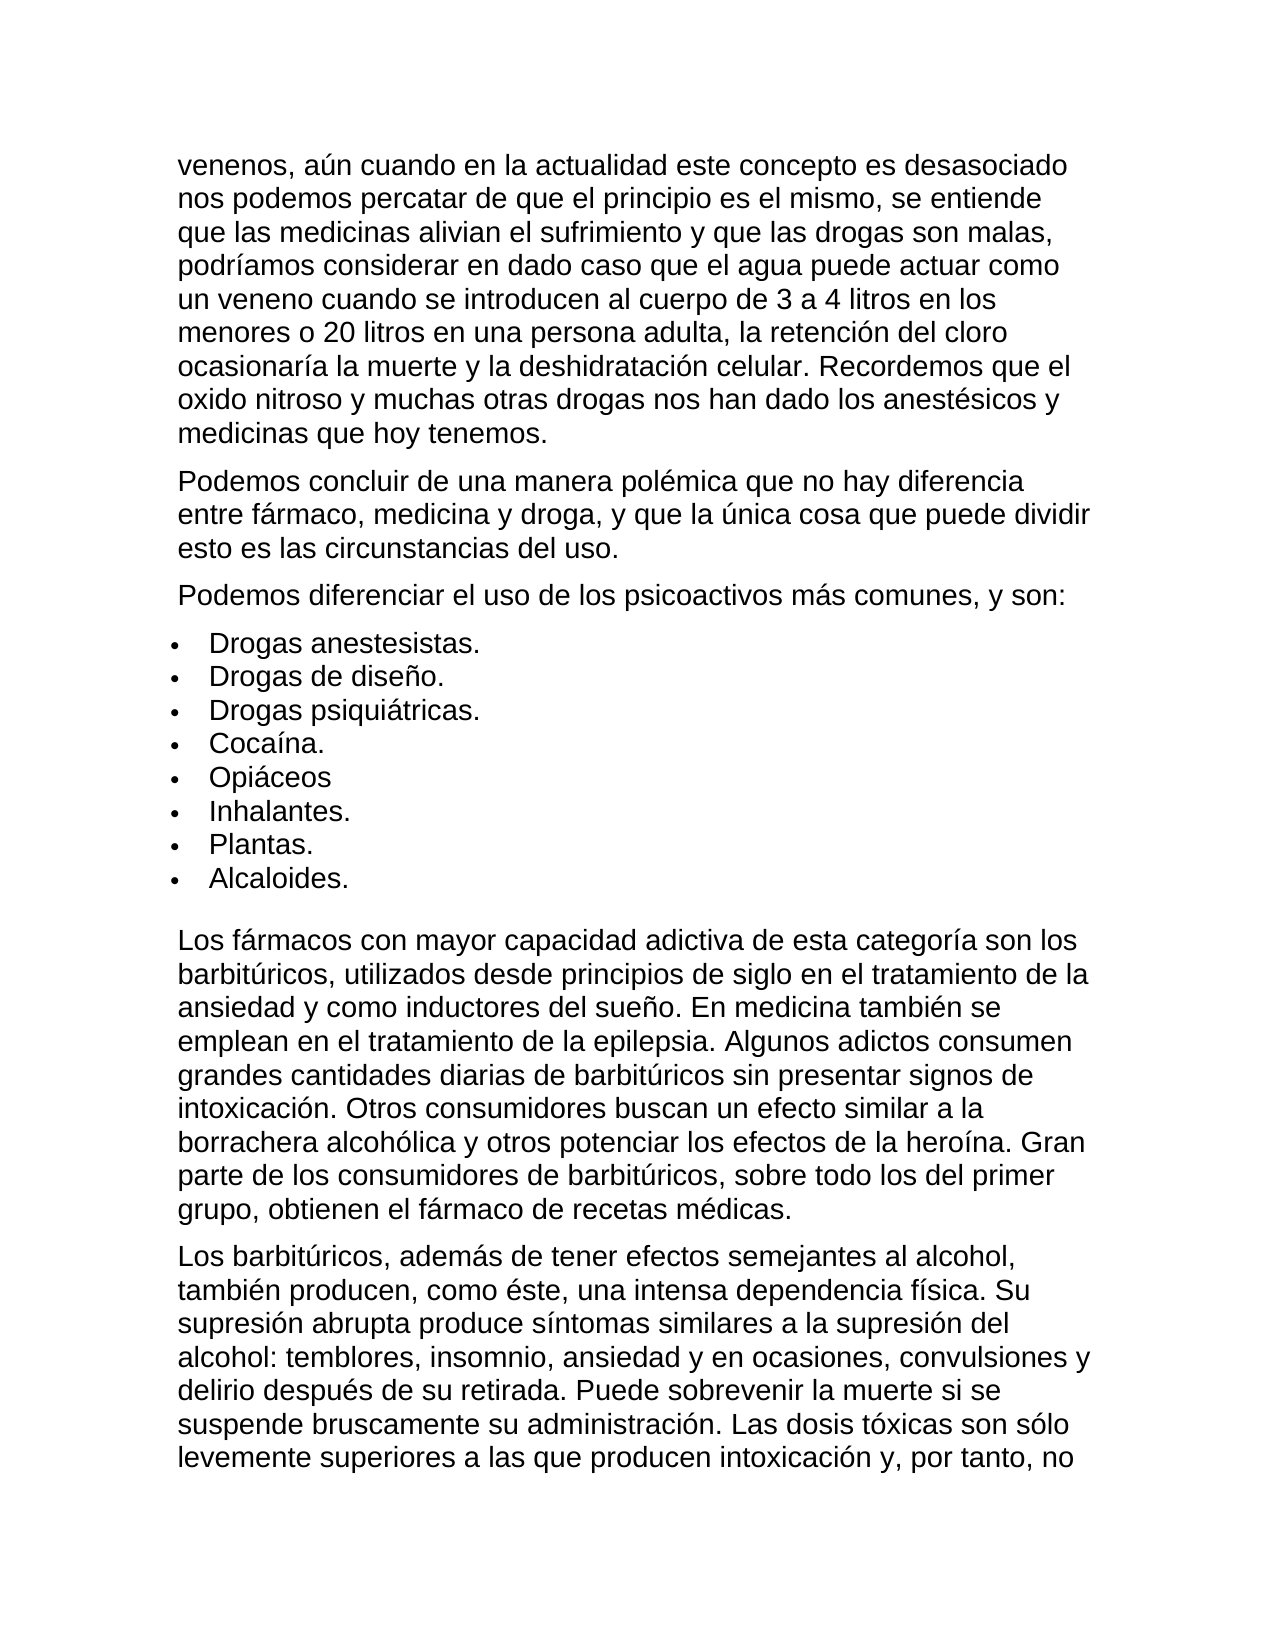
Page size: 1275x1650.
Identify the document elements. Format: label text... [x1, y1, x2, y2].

list Inhalantes. [171, 793, 1098, 827]
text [177, 148, 1098, 449]
list Plantas. [171, 827, 1098, 861]
list Drogas psiquiátricas. [171, 693, 1098, 726]
list Drogas anestesistas. [171, 626, 1098, 659]
list Drogas de diseño. [171, 659, 1098, 693]
text Los fármacos con mayor capacidad adictiva de esta categoría son los barbitúricos, utilizados desde principios de siglo en el tratamiento de la ansiedad y como inductores del sueño. En medicina también se emplean en el tratamiento de la epilepsia. Algunos adictos consumen grandes cantidades diarias de barbitúricos sin presentar signos de intoxicación. Otros consumidores buscan un efecto similar a la borrachera alcohólica y otros potenciar los efectos de la heroína. Gran parte de los consumidores de barbitúricos, sobre todo los del primer grupo, obtienen el fármaco de recetas médicas. [177, 923, 1098, 1225]
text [177, 1239, 1098, 1474]
text Podemos concluir de una manera polémica que no hay diferencia entre fármaco, medicina y droga, y que la única cosa que puede dividir esto es las circunstancias del uso. [177, 463, 1098, 564]
text Podemos diferenciar el uso de los psicoactivos más comunes, y son: [177, 578, 1098, 612]
list Opiáceos [171, 760, 1098, 793]
list Cocaína. [171, 726, 1098, 760]
list Alcaloides. [171, 861, 1098, 894]
